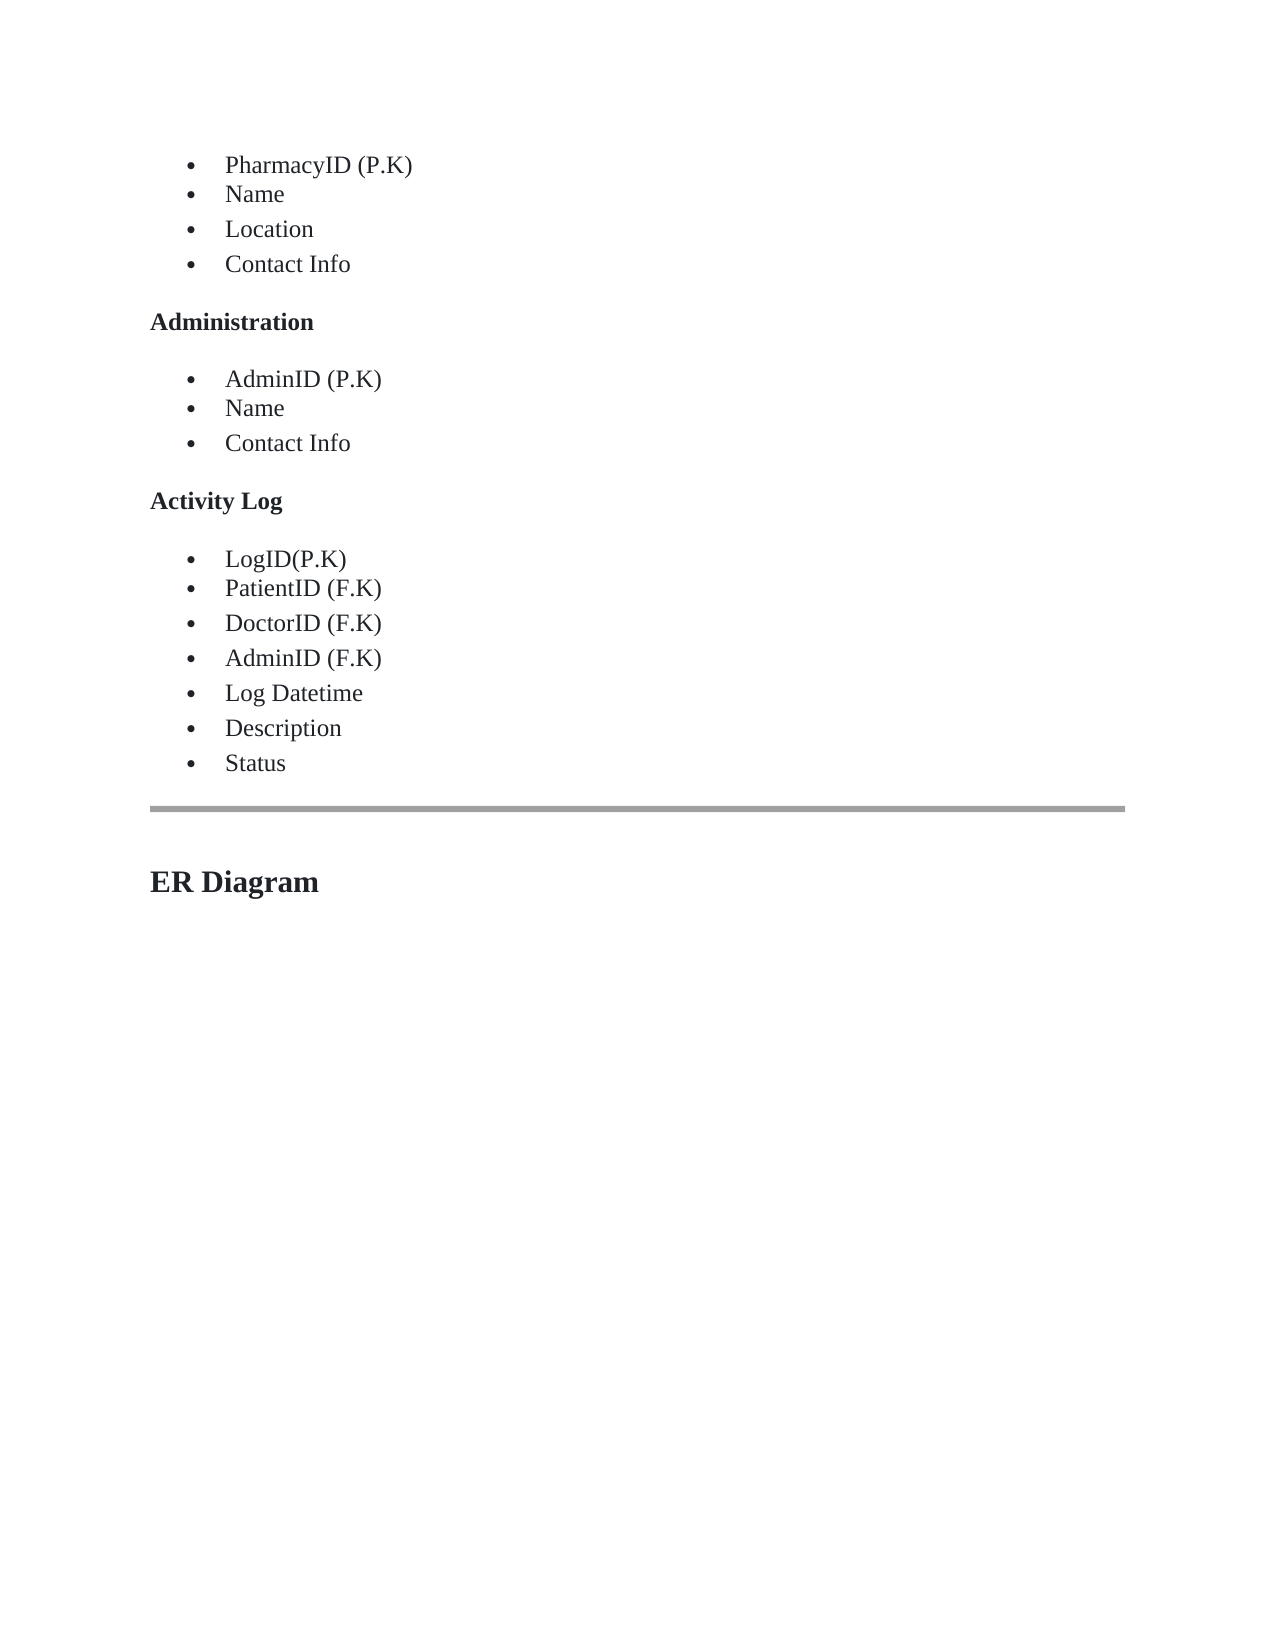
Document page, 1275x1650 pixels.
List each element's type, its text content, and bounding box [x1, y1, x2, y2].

list Name [187, 179, 1125, 207]
list DoctorID (F.K) [187, 608, 1125, 637]
text Activity Log [150, 486, 1125, 515]
list LogID(P.K) [187, 544, 1125, 573]
list PharmacyID (P.K) [187, 150, 1125, 179]
text ER Diagram [150, 863, 1125, 899]
list AdminID (F.K) [187, 643, 1125, 672]
list Contact Info [187, 428, 1125, 457]
list PatientID (F.K) [187, 573, 1125, 602]
list Name [187, 393, 1125, 422]
list Description [187, 713, 1125, 742]
list Log Datetime [187, 678, 1125, 707]
text Administration [150, 307, 1125, 335]
list Contact Info [187, 249, 1125, 277]
list Location [187, 214, 1125, 242]
list AdminID (P.K) [187, 364, 1125, 393]
list Status [187, 748, 1125, 777]
